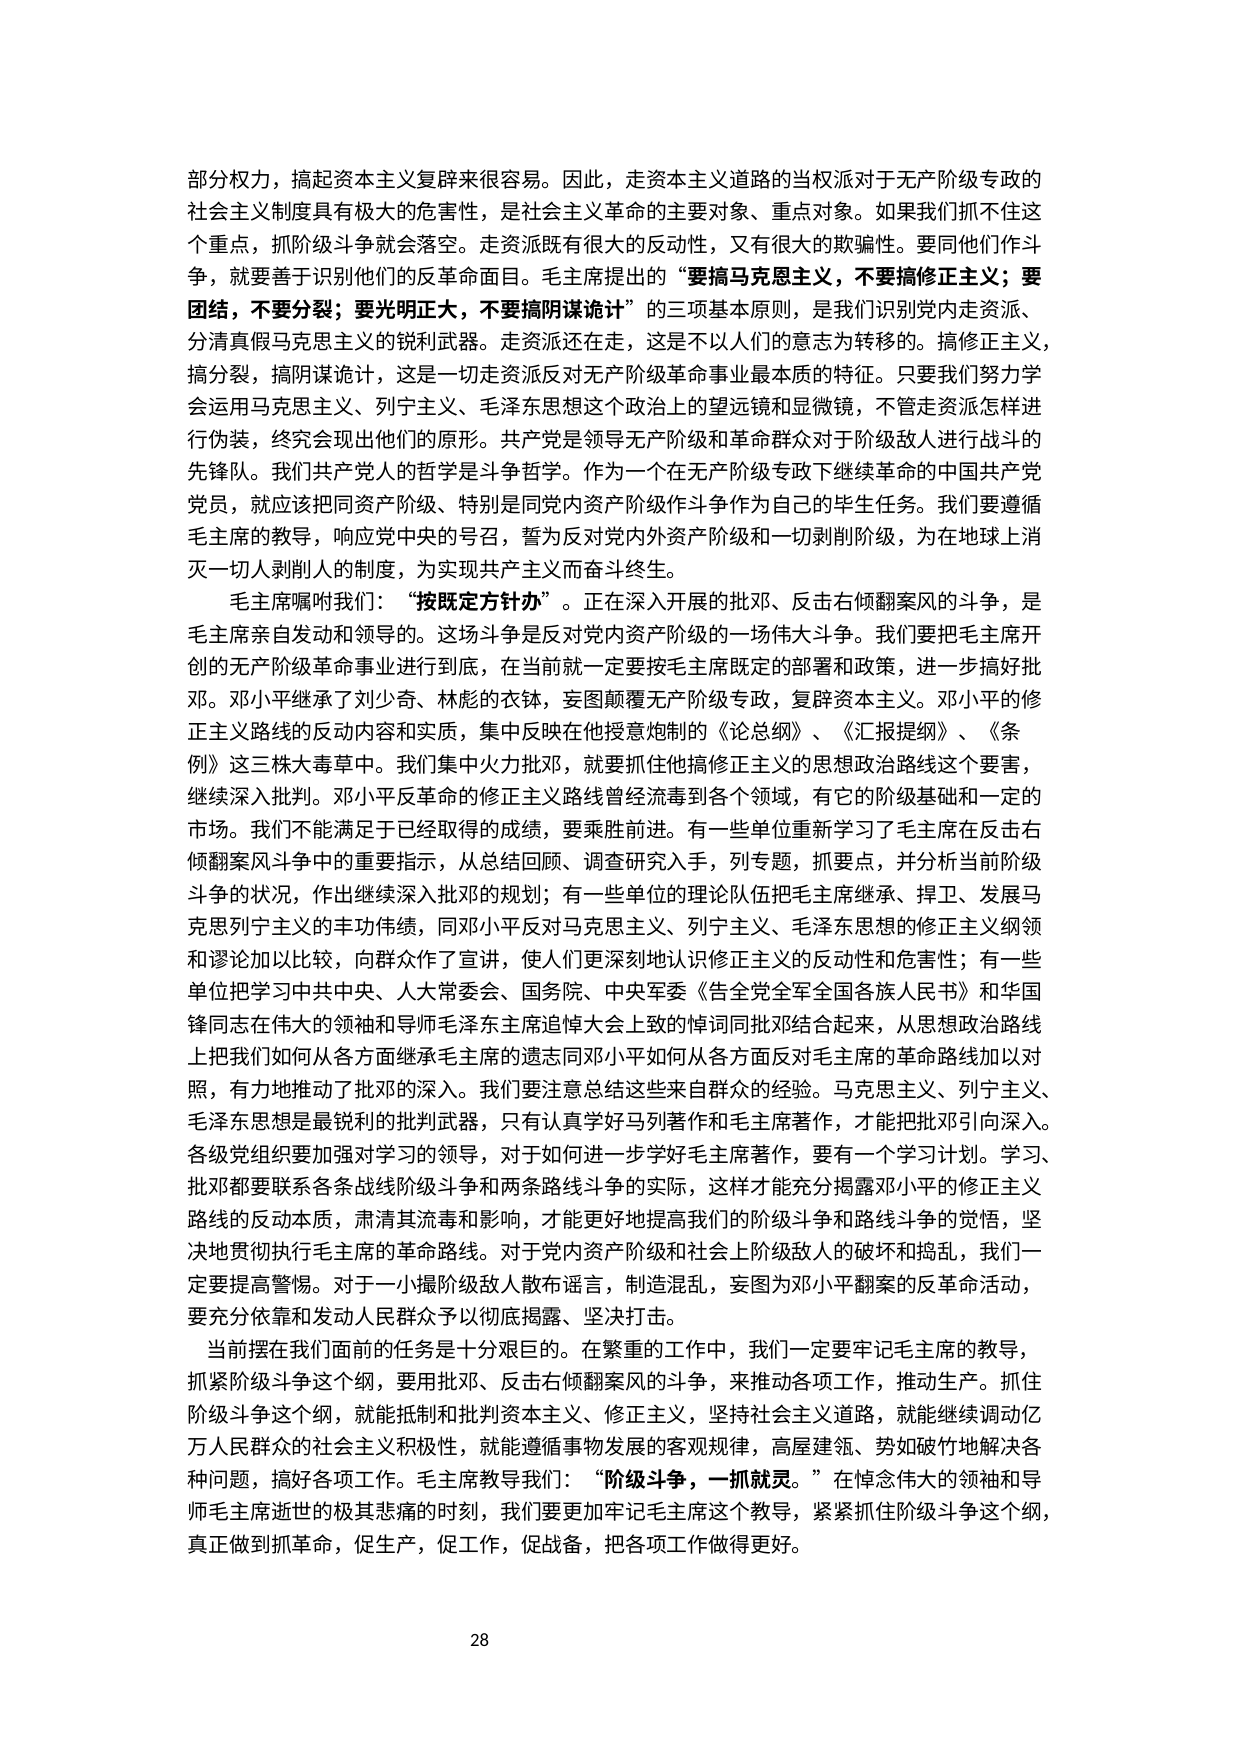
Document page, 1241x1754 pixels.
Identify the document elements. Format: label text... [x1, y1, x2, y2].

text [187, 162, 1053, 584]
text 毛主席嘱咐我们：“按既定方针办”。正在深入开展的批邓、反击右倾翻案风的斗争，是毛主席亲自发动和领导的。这场斗争是反对党内资产阶级的一场伟大斗争。我们要把毛主席开创的无产阶级革命事业进行到底，在当前就一定要按毛主席既定的部署和政策，进一步搞好批邓。邓小平继承了刘少奇、林彪的衣钵，妄图颠覆无产阶级专政，复辟资本主义。邓小平的修正主义路线的反动内容和实质，集中反映在他授意炮制的《论总纲》、《汇报提纲》、《条例》这三株大毒草中。我们集中火力批邓，就要抓住他搞修正主义的思想政治路线这个要害，继续深入批判。邓小平反革命的修正主义路线曾经流毒到各个领域，有它的阶级基础和一定的市场。我们不能满足于已经取得的成绩，要乘胜前进。有一些单位重新学习了毛主席在反击右倾翻案风斗争中的重要指示，从总结回顾、调查研究入手，列专题，抓要点，并分析当前阶级斗争的状况，作出继续深入批邓的规划；有一些单位的理论队伍把毛主席继承、捍卫、发展马克思列宁主义的丰功伟绩，同邓小平反对马克思主义、列宁主义、毛泽东思想的修正主义纲领和谬论加以比较，向群众作了宣讲，使人们更深刻地认识修正主义的反动性和危害性；有一些单位把学习中共中央、人大常委会、国务院、中央军委《告全党全军全国各族人民书》和华国锋同志在伟大的领袖和导师毛泽东主席追悼大会上致的悼词同批邓结合起来，从思想政治路线上把我们如何从各方面继承毛主席的遗志同邓小平如何从各方面反对毛主席的革命路线加以对照，有力地推动了批邓的深入。我们要注意总结这些来自群众的经验。马克思主义、列宁主义、毛泽东思想是最锐利的批判武器，只有认真学好马列著作和毛主席著作，才能把批邓引向深入。各级党组织要加强对学习的领导，对于如何进一步学好毛主席著作，要有一个学习计划。学习、批邓都要联系各条战线阶级斗争和两条路线斗争的实际，这样才能充分揭露邓小平的修正主义路线的反动本质，肃清其流毒和影响，才能更好地提高我们的阶级斗争和路线斗争的觉悟，坚决地贯彻执行毛主席的革命路线。对于党内资产阶级和社会上阶级敌人的破坏和捣乱，我们一定要提高警惕。对于一小撮阶级敌人散布谣言，制造混乱，妄图为邓小平翻案的反革命活动，要充分依靠和发动人民群众予以彻底揭露、坚决打击。 [187, 584, 1053, 1332]
text 当前摆在我们面前的任务是十分艰巨的。在繁重的工作中，我们一定要牢记毛主席的教导，抓紧阶级斗争这个纲，要用批邓、反击右倾翻案风的斗争，来推动各项工作，推动生产。抓住阶级斗争这个纲，就能抵制和批判资本主义、修正主义，坚持社会主义道路，就能继续调动亿万人民群众的社会主义积极性，就能遵循事物发展的客观规律，高屋建瓴、势如破竹地解决各种问题，搞好各项工作。毛主席教导我们：“阶级斗争，一抓就灵。”在悼念伟大的领袖和导师毛主席逝世的极其悲痛的时刻，我们要更加牢记毛主席这个教导，紧紧抓住阶级斗争这个纲，真正做到抓革命，促生产，促工作，促战备，把各项工作做得更好。 [187, 1332, 1053, 1559]
